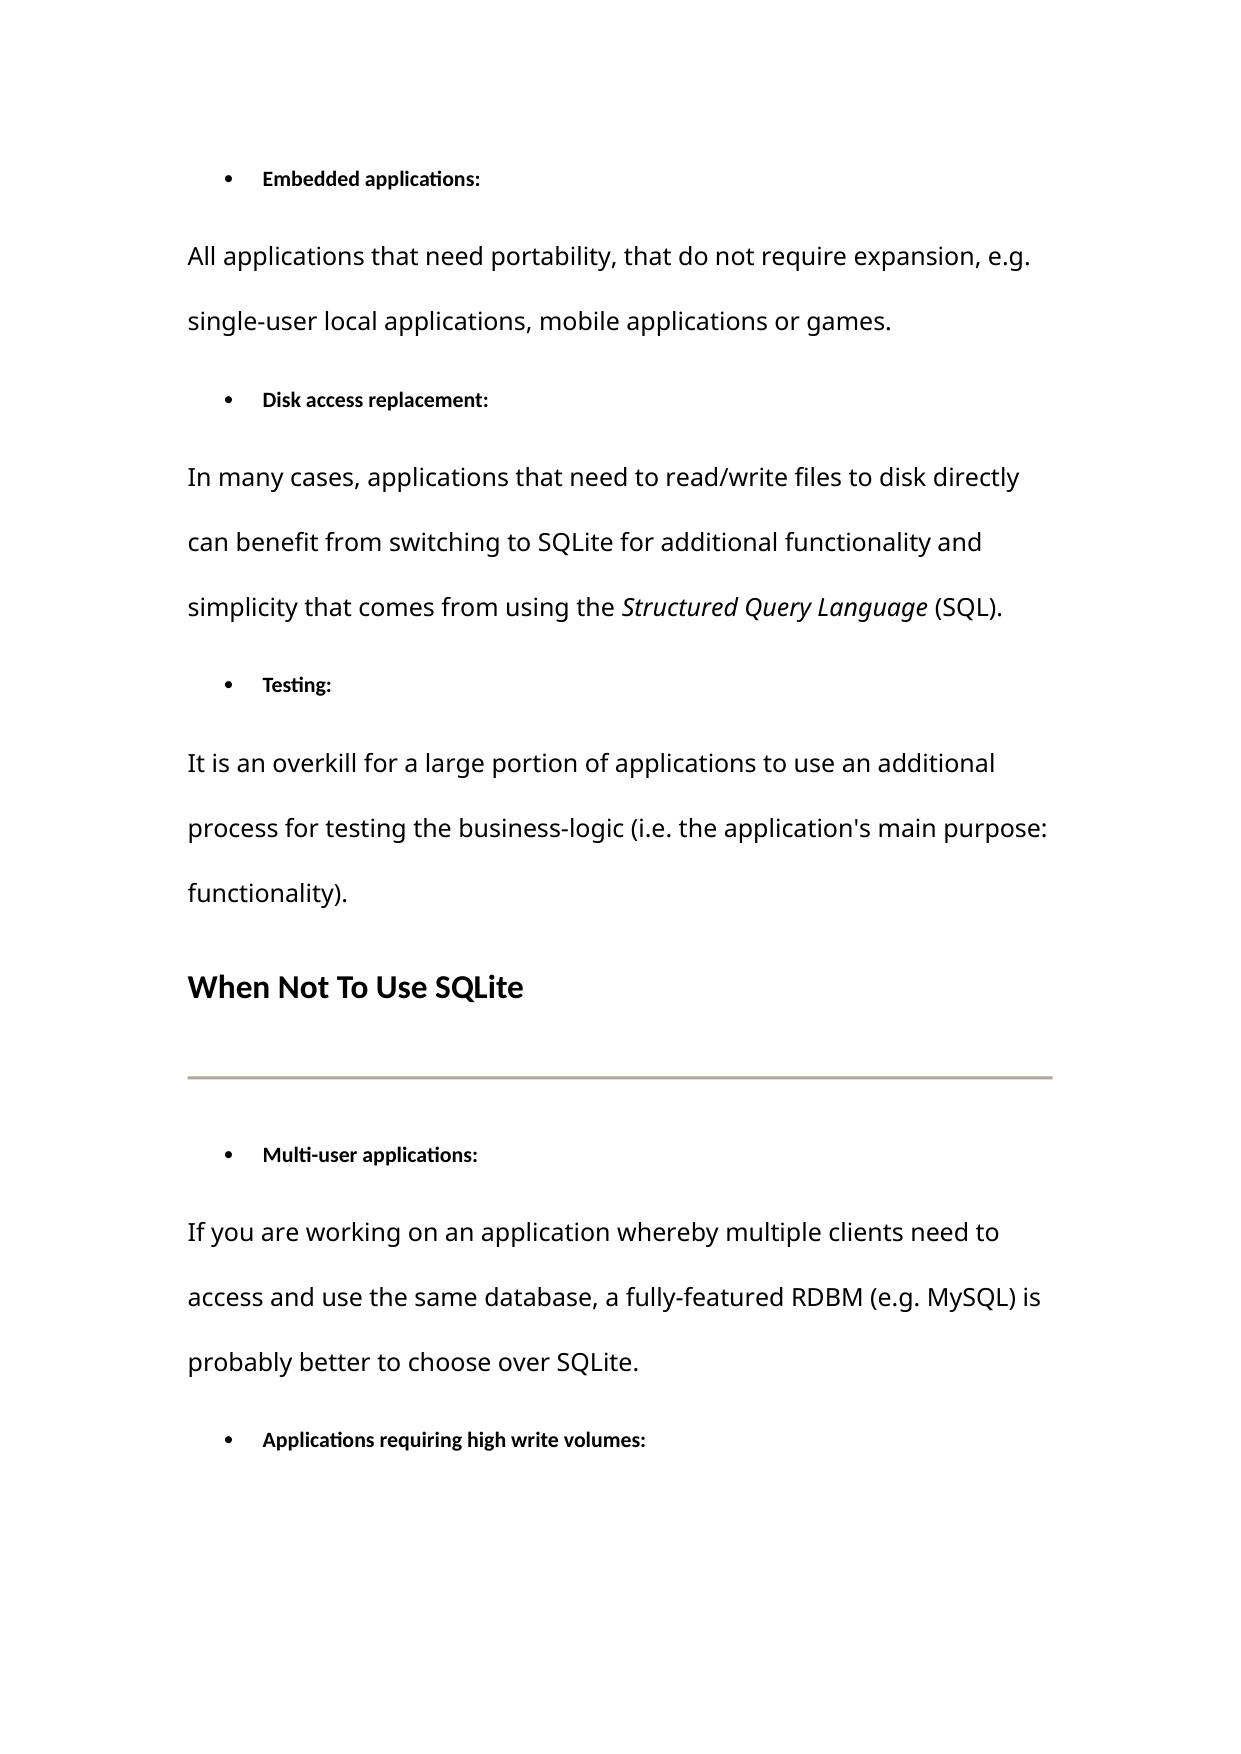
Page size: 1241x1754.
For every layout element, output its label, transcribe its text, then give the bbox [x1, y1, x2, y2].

list Applications requiring high write volumes: [225, 1424, 1053, 1456]
text All applications that need portability, that do not require expansion, e.g. single-user local applications, mobile applications or games. [187, 224, 1053, 354]
subtitle When Not To Use SQLite [187, 954, 1053, 1019]
list Testing: [225, 669, 1053, 701]
text It is an overkill for a large portion of applications to use an additional process for testing the business-logic (i.e. the application's main purpose: functionality). [187, 730, 1053, 925]
list Embedded applications: [225, 162, 1053, 194]
list Multi-user applications: [225, 1138, 1053, 1170]
list Disk access replacement: [225, 383, 1053, 415]
text If you are working on an application whereby multiple clients need to access and use the same database, a fully-featured RDBM (e.g. MySQL) is probably better to choose over SQLite. [187, 1199, 1053, 1394]
text In many cases, applications that need to read/write files to disk directly can benefit from switching to SQLite for additional functionality and simplicity that comes from using the Structured Query Language (SQL). [187, 444, 1053, 639]
